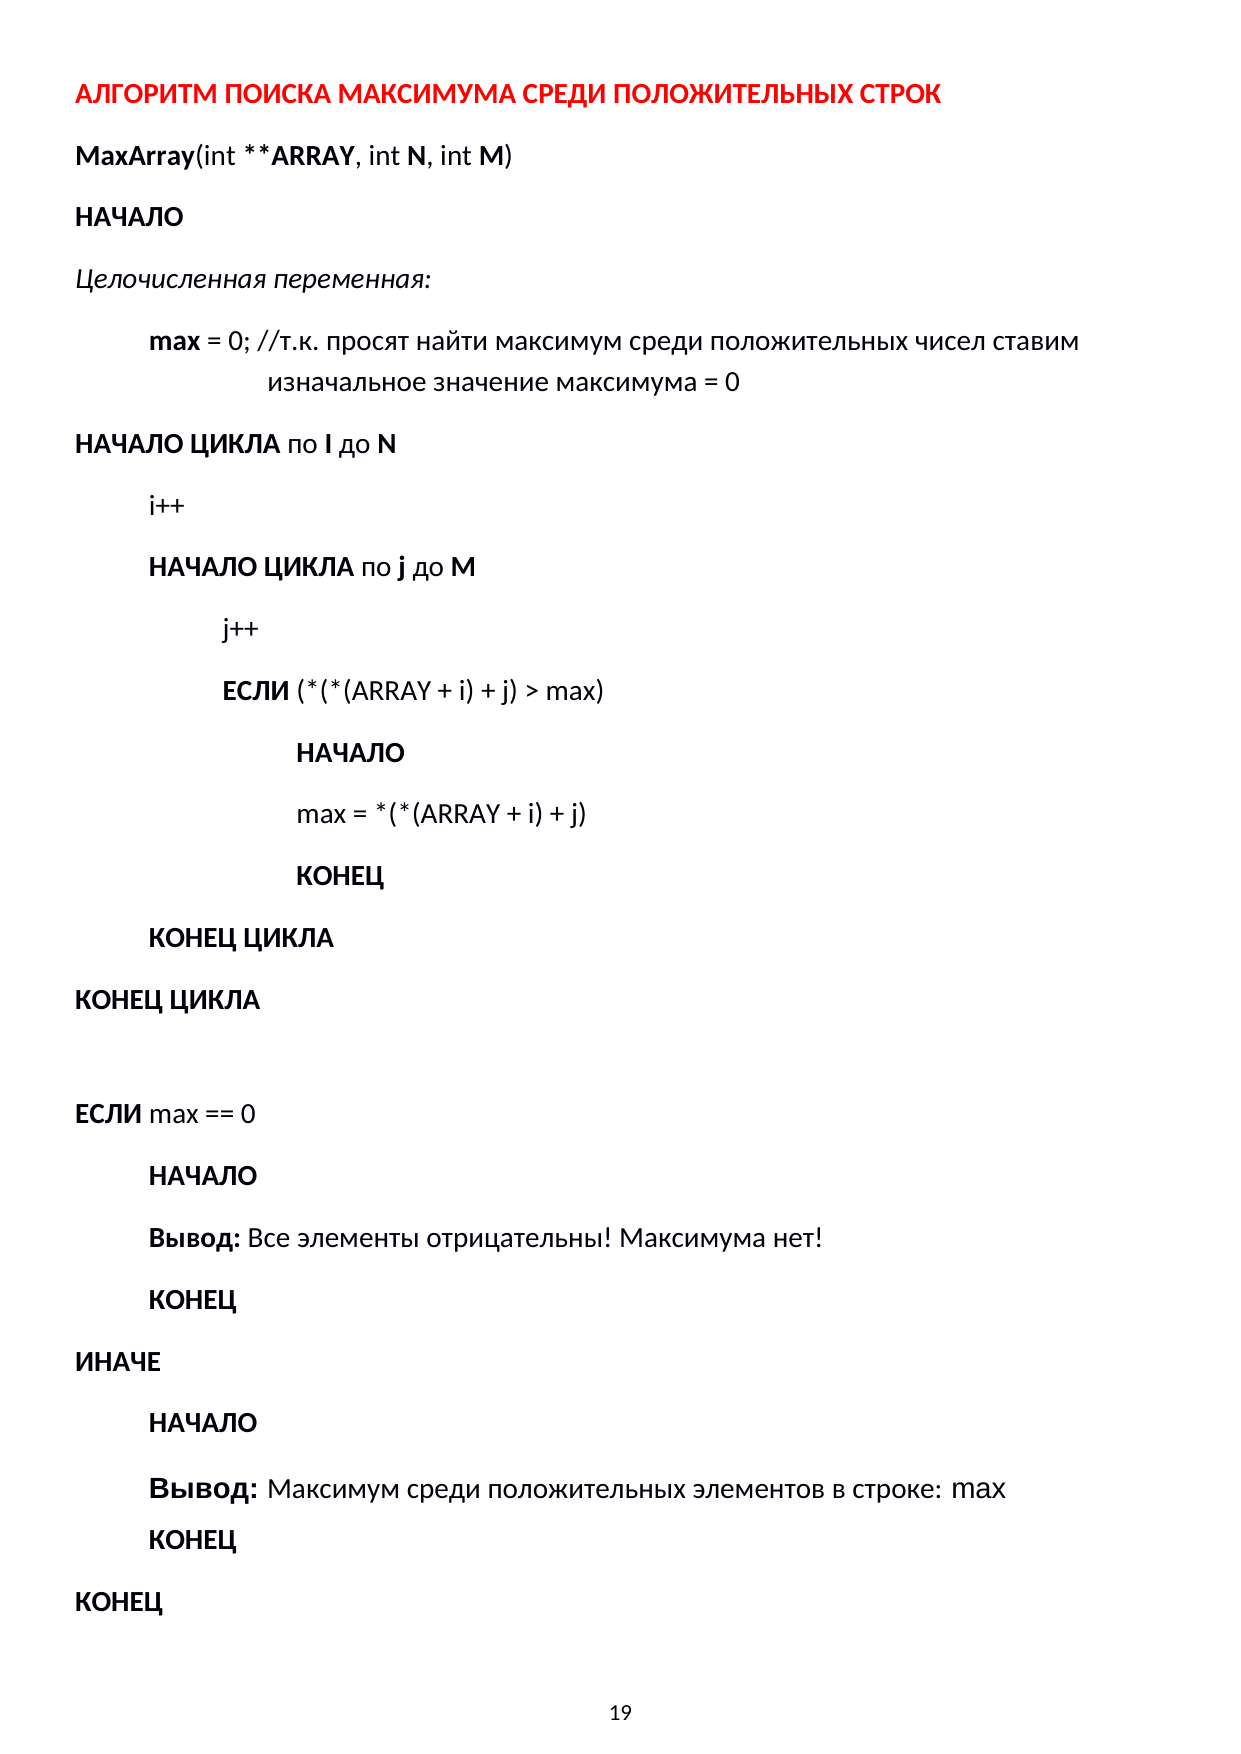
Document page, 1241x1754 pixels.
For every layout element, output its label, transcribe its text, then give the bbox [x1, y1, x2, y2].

text i++ [75, 487, 1165, 522]
text ЕСЛИ (*(*(ARRAY + i) + j) > max) [75, 672, 1165, 707]
text КОНЕЦ ЦИКЛА [75, 919, 1165, 954]
text Целочисленная переменная: [75, 260, 1165, 296]
text Вывод: Все элементы отрицательны! Максимума нет! [75, 1219, 1165, 1255]
text КОНЕЦ [75, 1521, 1165, 1557]
text НАЧАЛО [222, 734, 1165, 769]
text max = 0; //т.к. просят найти максимум среди положительных чисел ставим изначальное значение максимума = 0 [75, 322, 1165, 399]
text КОНЕЦ [75, 1583, 1165, 1619]
text MaxArray(int **ARRAY, int N, int M) [75, 137, 1165, 172]
text АЛГОРИТМ ПОИСКА МАКСИМУМА СРЕДИ ПОЛОЖИТЕЛЬНЫХ СТРОК [75, 75, 1165, 111]
text max = *(*(ARRAY + i) + j) [75, 795, 1165, 831]
text j++ [75, 610, 1165, 646]
text КОНЕЦ [75, 1281, 1165, 1316]
text ИНАЧЕ [75, 1343, 1165, 1378]
text ЕСЛИ max == 0 [75, 1096, 1165, 1131]
text НАЧАЛО [75, 1404, 1165, 1440]
text НАЧАЛО ЦИКЛА по I до N [75, 425, 1165, 460]
title Вывод: Максимум среди положительных элементов в строке: max [75, 1470, 1165, 1506]
text НАЧАЛО ЦИКЛА по j до M [75, 548, 1165, 584]
text КОНЕЦ ЦИКЛА [75, 981, 1165, 1016]
text НАЧАЛО [75, 198, 1165, 234]
text КОНЕЦ [75, 857, 1165, 893]
text НАЧАЛО [75, 1157, 1165, 1193]
